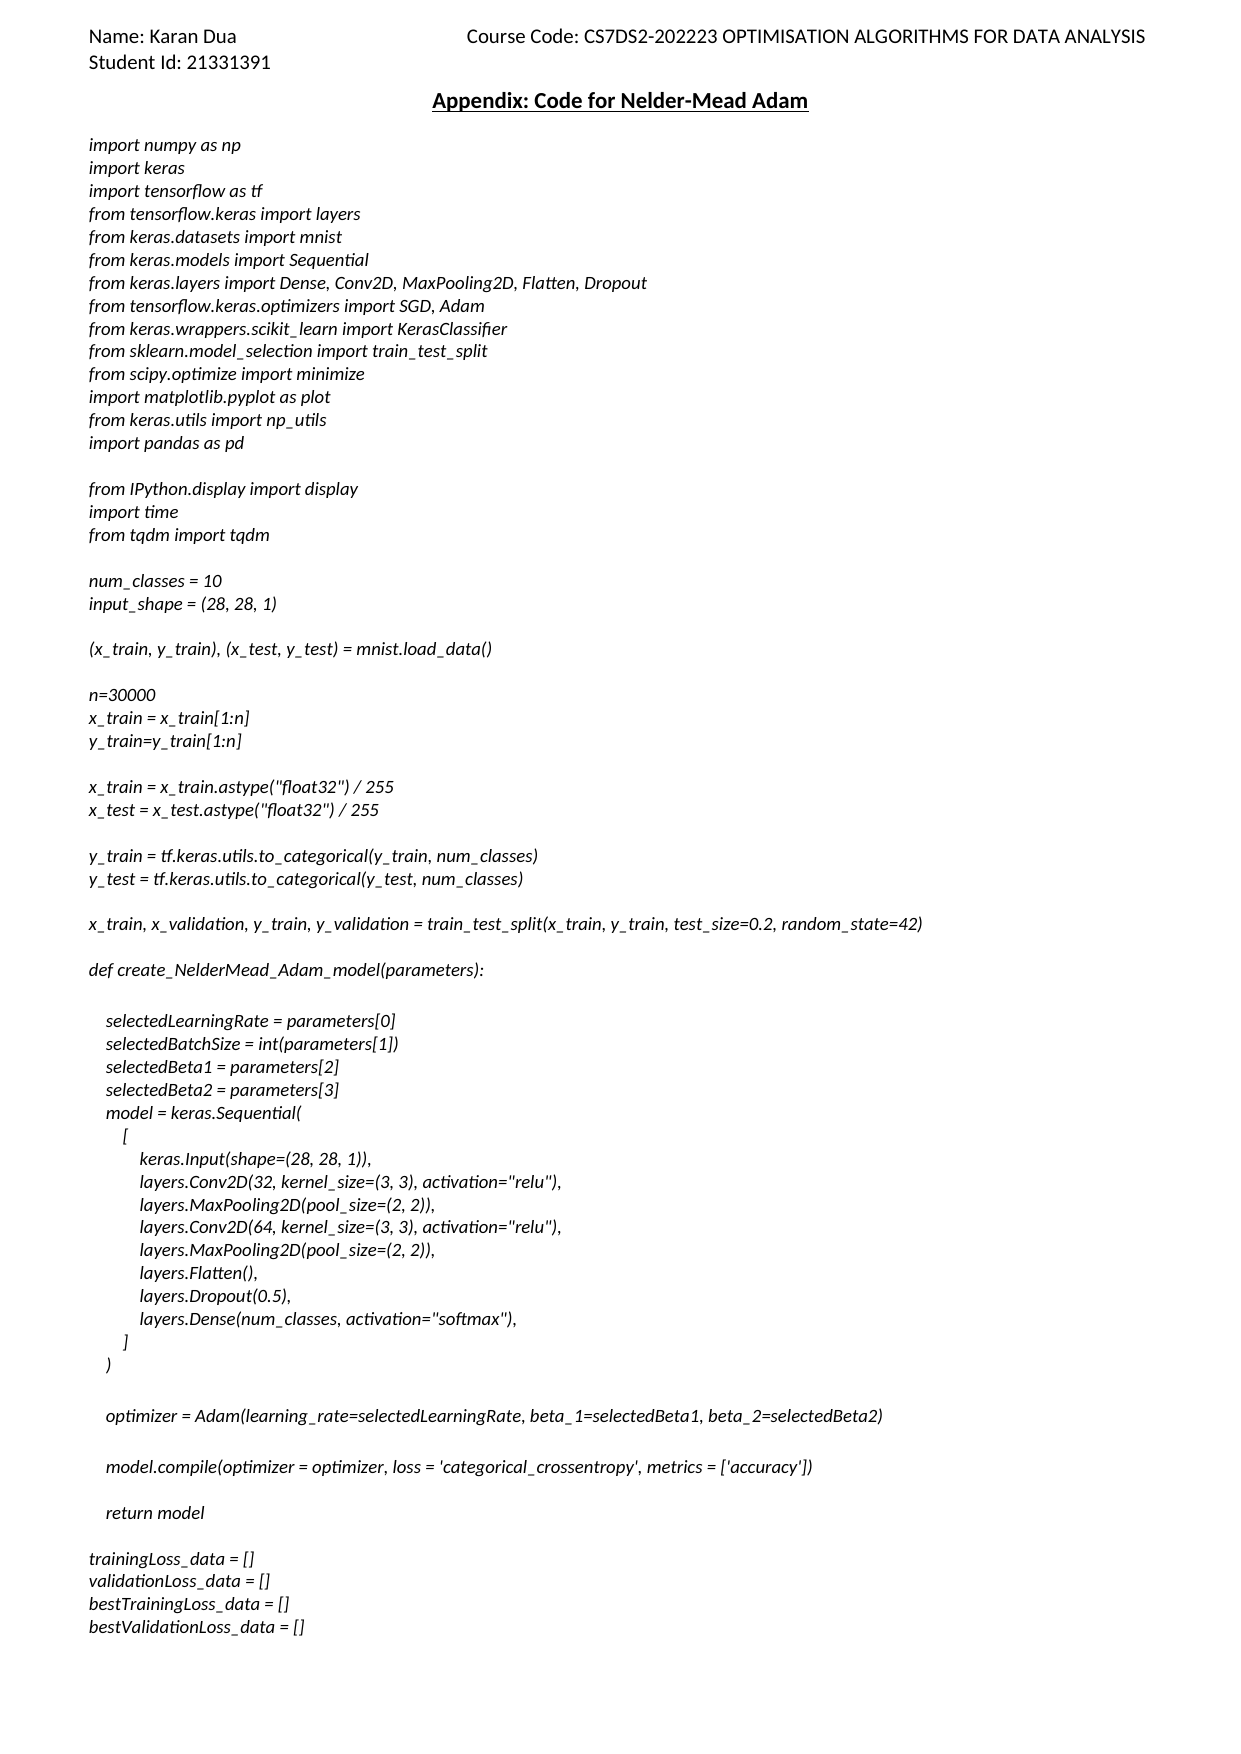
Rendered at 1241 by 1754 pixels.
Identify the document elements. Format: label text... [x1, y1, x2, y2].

text from keras.wrappers.scikit_learn import KerasClassifier [89, 317, 1152, 340]
text from keras.datasets import mnist [89, 225, 1152, 248]
text model = keras.Sequential( [89, 1101, 1152, 1124]
text import pandas as pd [89, 431, 1152, 454]
text from keras.layers import Dense, Conv2D, MaxPooling2D, Flatten, Dropout [89, 271, 1152, 294]
text ] [89, 1330, 1152, 1353]
text layers.MaxPooling2D(pool_size=(2, 2)), [89, 1238, 1152, 1261]
text x_test = x_test.astype("float32") / 255 [89, 798, 1152, 821]
text return model [89, 1501, 1152, 1524]
text x_train, x_validation, y_train, y_validation = train_test_split(x_train, y_train, test_size=0.2, random_state=42) [89, 913, 1152, 936]
text from keras.models import Sequential [89, 248, 1152, 271]
text from tensorflow.keras.optimizers import SGD, Adam [89, 294, 1152, 317]
text [ [89, 1124, 1152, 1147]
text layers.MaxPooling2D(pool_size=(2, 2)), [89, 1193, 1152, 1216]
text import tensorflow as tf [89, 179, 1152, 202]
text bestValidationLoss_data = [] [89, 1615, 1152, 1638]
text from IPython.display import display [89, 477, 1152, 500]
text y_train=y_train[1:n] [89, 729, 1152, 752]
text from keras.utils import np_utils [89, 408, 1152, 431]
text model.compile(optimizer = optimizer, loss = 'categorical_crossentropy', metrics = ['accuracy']) [89, 1455, 1152, 1478]
text bestTrainingLoss_data = [] [89, 1592, 1152, 1615]
text selectedBatchSize = int(parameters[1]) [89, 1032, 1152, 1055]
text def create_NelderMead_Adam_model(parameters): [89, 958, 1152, 981]
text optimizer = Adam(learning_rate=selectedLearningRate, beta_1=selectedBeta1, beta_2=selectedBeta2) [89, 1404, 1152, 1427]
text import time [89, 500, 1152, 523]
text import keras [89, 156, 1152, 179]
text keras.Input(shape=(28, 28, 1)), [89, 1147, 1152, 1170]
text selectedBeta2 = parameters[3] [89, 1078, 1152, 1101]
text Appendix: Code for Nelder-Mead Adam [89, 87, 1152, 114]
text layers.Conv2D(64, kernel_size=(3, 3), activation="relu"), [89, 1216, 1152, 1238]
text layers.Dense(num_classes, activation="softmax"), [89, 1307, 1152, 1330]
text from sklearn.model_selection import train_test_split [89, 340, 1152, 363]
text selectedLearningRate = parameters[0] [89, 1009, 1152, 1032]
text ) [89, 1353, 1152, 1376]
text layers.Flatten(), [89, 1261, 1152, 1284]
text layers.Dropout(0.5), [89, 1284, 1152, 1307]
text y_test = tf.keras.utils.to_categorical(y_test, num_classes) [89, 867, 1152, 890]
text from tqdm import tqdm [89, 523, 1152, 546]
text trainingLoss_data = [] [89, 1547, 1152, 1569]
text layers.Conv2D(32, kernel_size=(3, 3), activation="relu"), [89, 1170, 1152, 1193]
text import matplotlib.pyplot as plot [89, 386, 1152, 408]
text (x_train, y_train), (x_test, y_test) = mnist.load_data() [89, 638, 1152, 661]
text num_classes = 10 [89, 569, 1152, 592]
text import numpy as np [89, 133, 1152, 156]
text validationLoss_data = [] [89, 1569, 1152, 1592]
text from tensorflow.keras import layers [89, 202, 1152, 225]
text n=30000 [89, 683, 1152, 706]
text from scipy.optimize import minimize [89, 363, 1152, 386]
text x_train = x_train[1:n] [89, 706, 1152, 729]
text input_shape = (28, 28, 1) [89, 592, 1152, 615]
text x_train = x_train.astype("float32") / 255 [89, 775, 1152, 798]
text y_train = tf.keras.utils.to_categorical(y_train, num_classes) [89, 844, 1152, 867]
text selectedBeta1 = parameters[2] [89, 1055, 1152, 1078]
